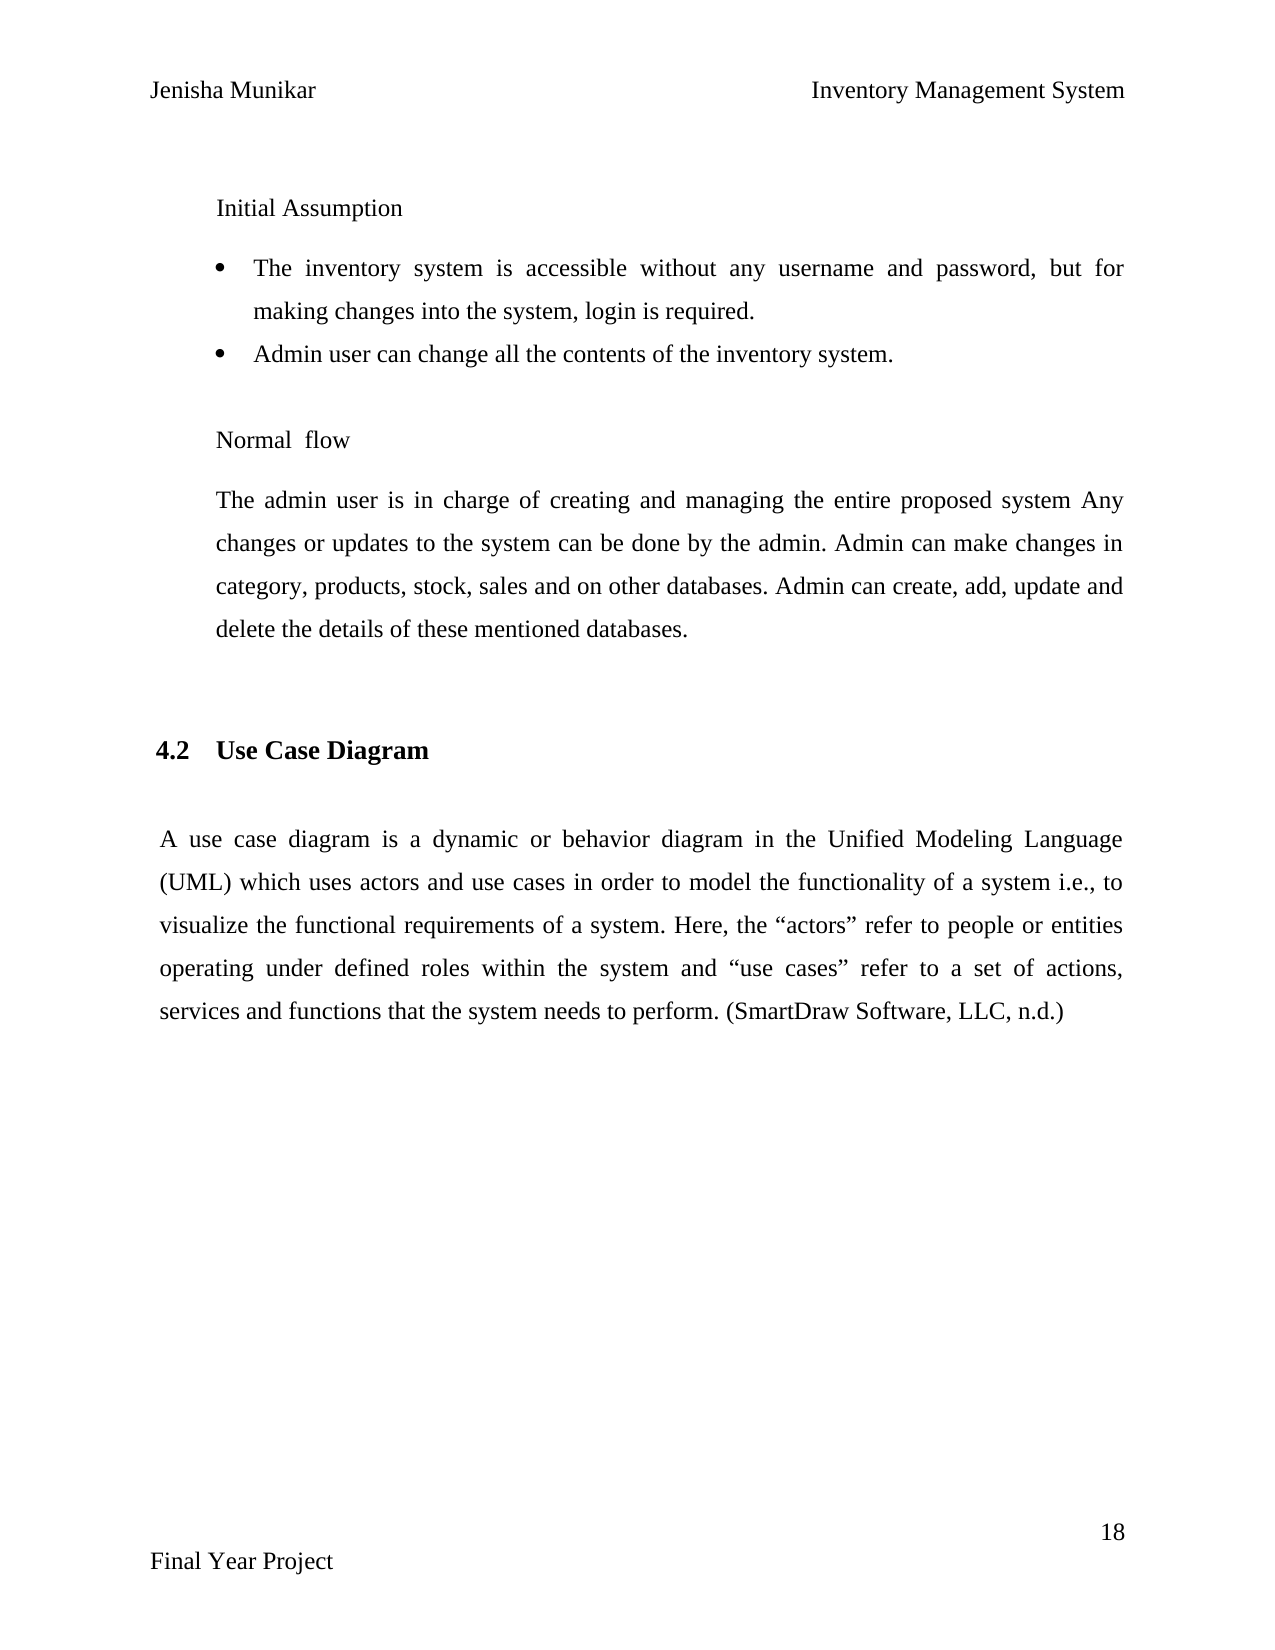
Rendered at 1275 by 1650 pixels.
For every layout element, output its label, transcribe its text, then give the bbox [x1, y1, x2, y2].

list Admin user can change all the contents of the inventory system. [216, 339, 1125, 368]
text The admin user is in charge of creating and managing the entire proposed system Any changes or updates to the system can be done by the admin. Admin can make changes in category, products, stock, sales and on other databases. Admin can create, add, update and delete the details of these mentioned databases. [216, 485, 1125, 643]
text Normal flow [216, 425, 1125, 454]
subtitle Use Case Diagram [156, 734, 1125, 765]
list The inventory system is accessible without any username and password, but for making changes into the system, login is required. [216, 253, 1125, 325]
text Initial Assumption [216, 193, 1125, 222]
text A use case diagram is a dynamic or behavior diagram in the Unified Modeling Language (UML) which uses actors and use cases in order to model the functionality of a system i.e., to visualize the functional requirements of a system. Here, the “actors” refer to people or entities operating under defined roles within the system and “use cases” refer to a set of actions, services and functions that the system needs to perform. [159, 824, 1125, 1025]
